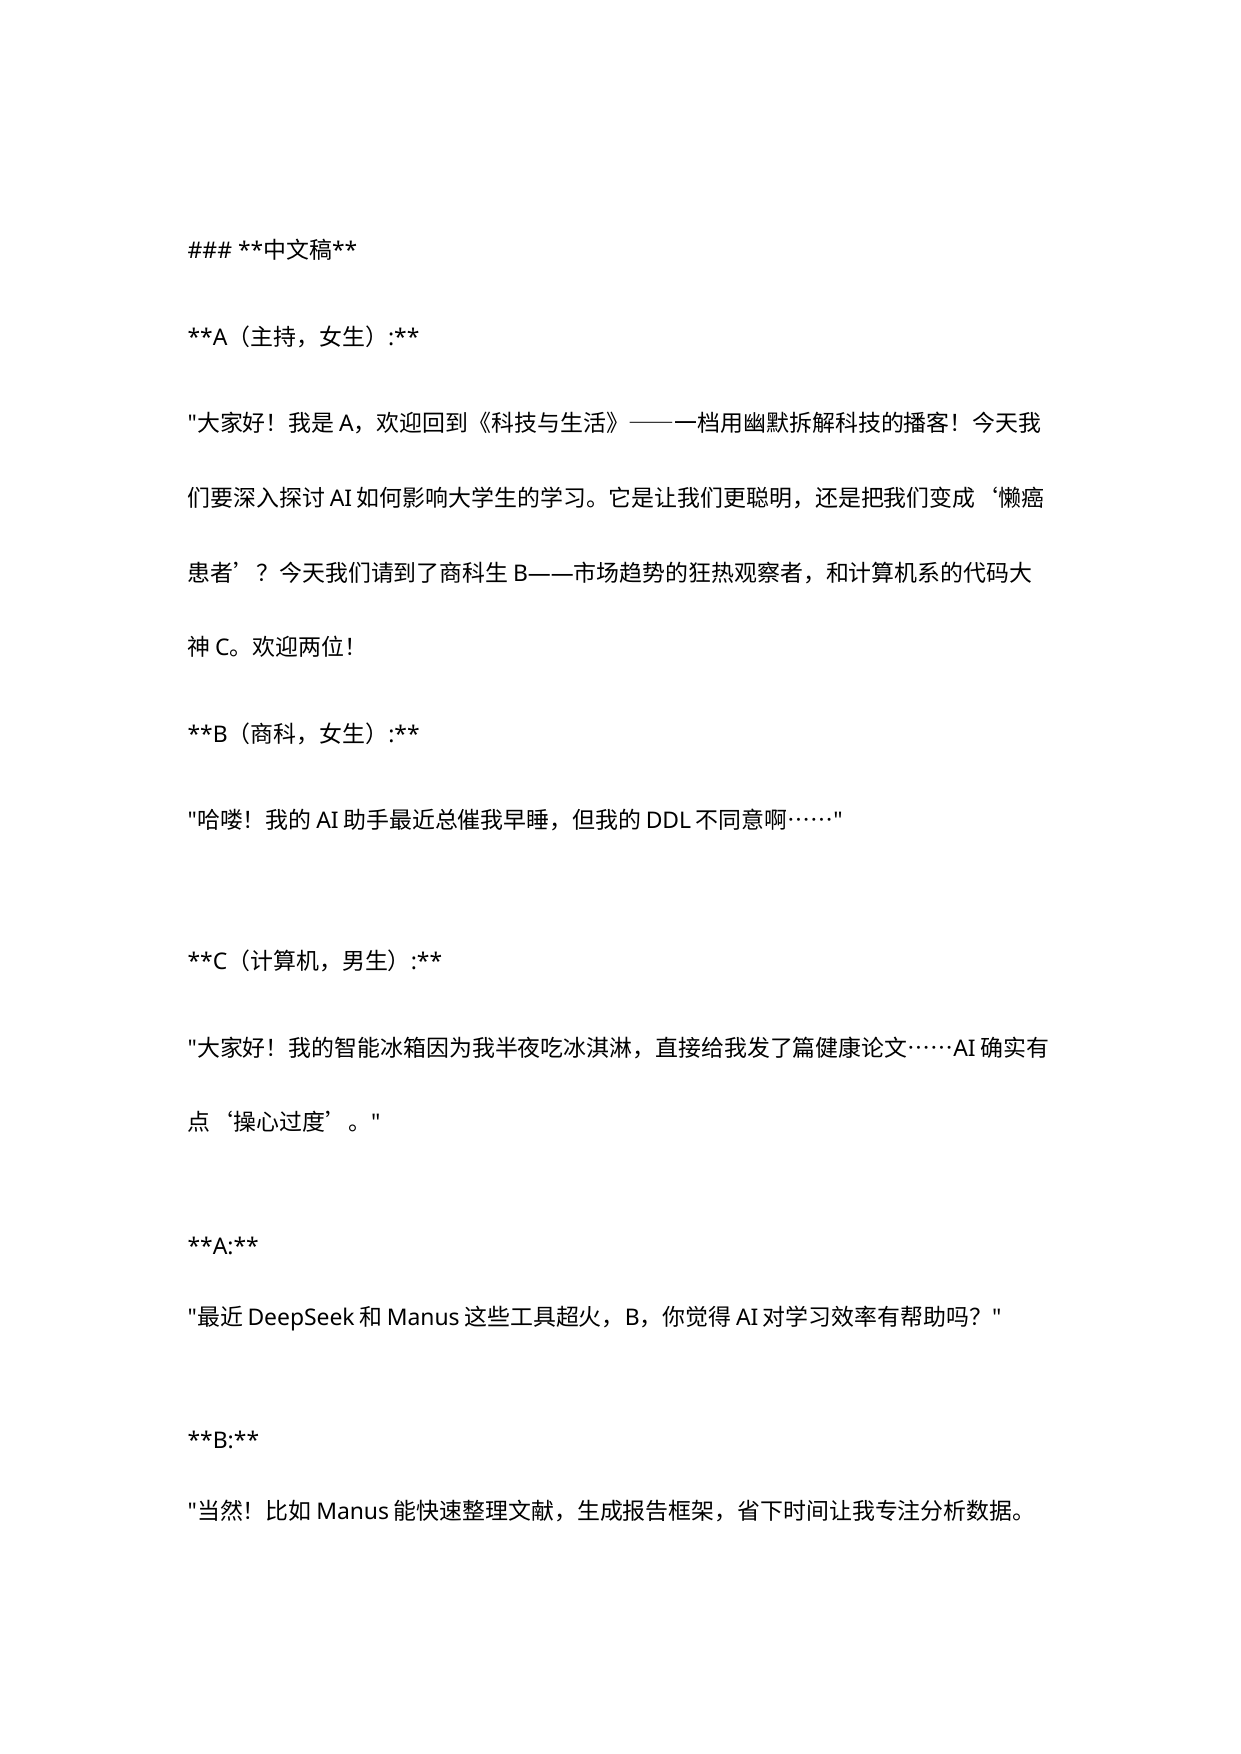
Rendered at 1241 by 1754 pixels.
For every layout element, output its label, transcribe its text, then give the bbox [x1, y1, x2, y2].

text "哈喽！我的AI助手最近总催我早睡，但我的DDL不同意啊……" [187, 787, 1053, 852]
text **A:** [187, 1229, 1053, 1261]
text ### **中文稿** [187, 216, 1053, 281]
text "大家好！我的智能冰箱因为我半夜吃冰淇淋，直接给我发了篇健康论文……AI确实有点‘操心过度’。" [187, 1014, 1053, 1153]
text "大家好！我是A，欢迎回到《科技与生活》——一档用幽默拆解科技的播客！今天我们要深入探讨AI如何影响大学生的学习。它是让我们更聪明，还是把我们变成‘懒癌患者’？今天我们请到了商科生B——市场趋势的狂热观察者，和计算机系的代码大神C。欢迎两位！ [187, 389, 1053, 678]
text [187, 1477, 1053, 1542]
text **A（主持，女生）:** [187, 302, 1053, 367]
text **C（计算机，男生）:** [187, 927, 1053, 992]
text **B（商科，女生）:** [187, 700, 1053, 765]
text **B:** [187, 1423, 1053, 1456]
text "最近DeepSeek和Manus这些工具超火，B，你觉得AI对学习效率有帮助吗？" [187, 1283, 1053, 1348]
